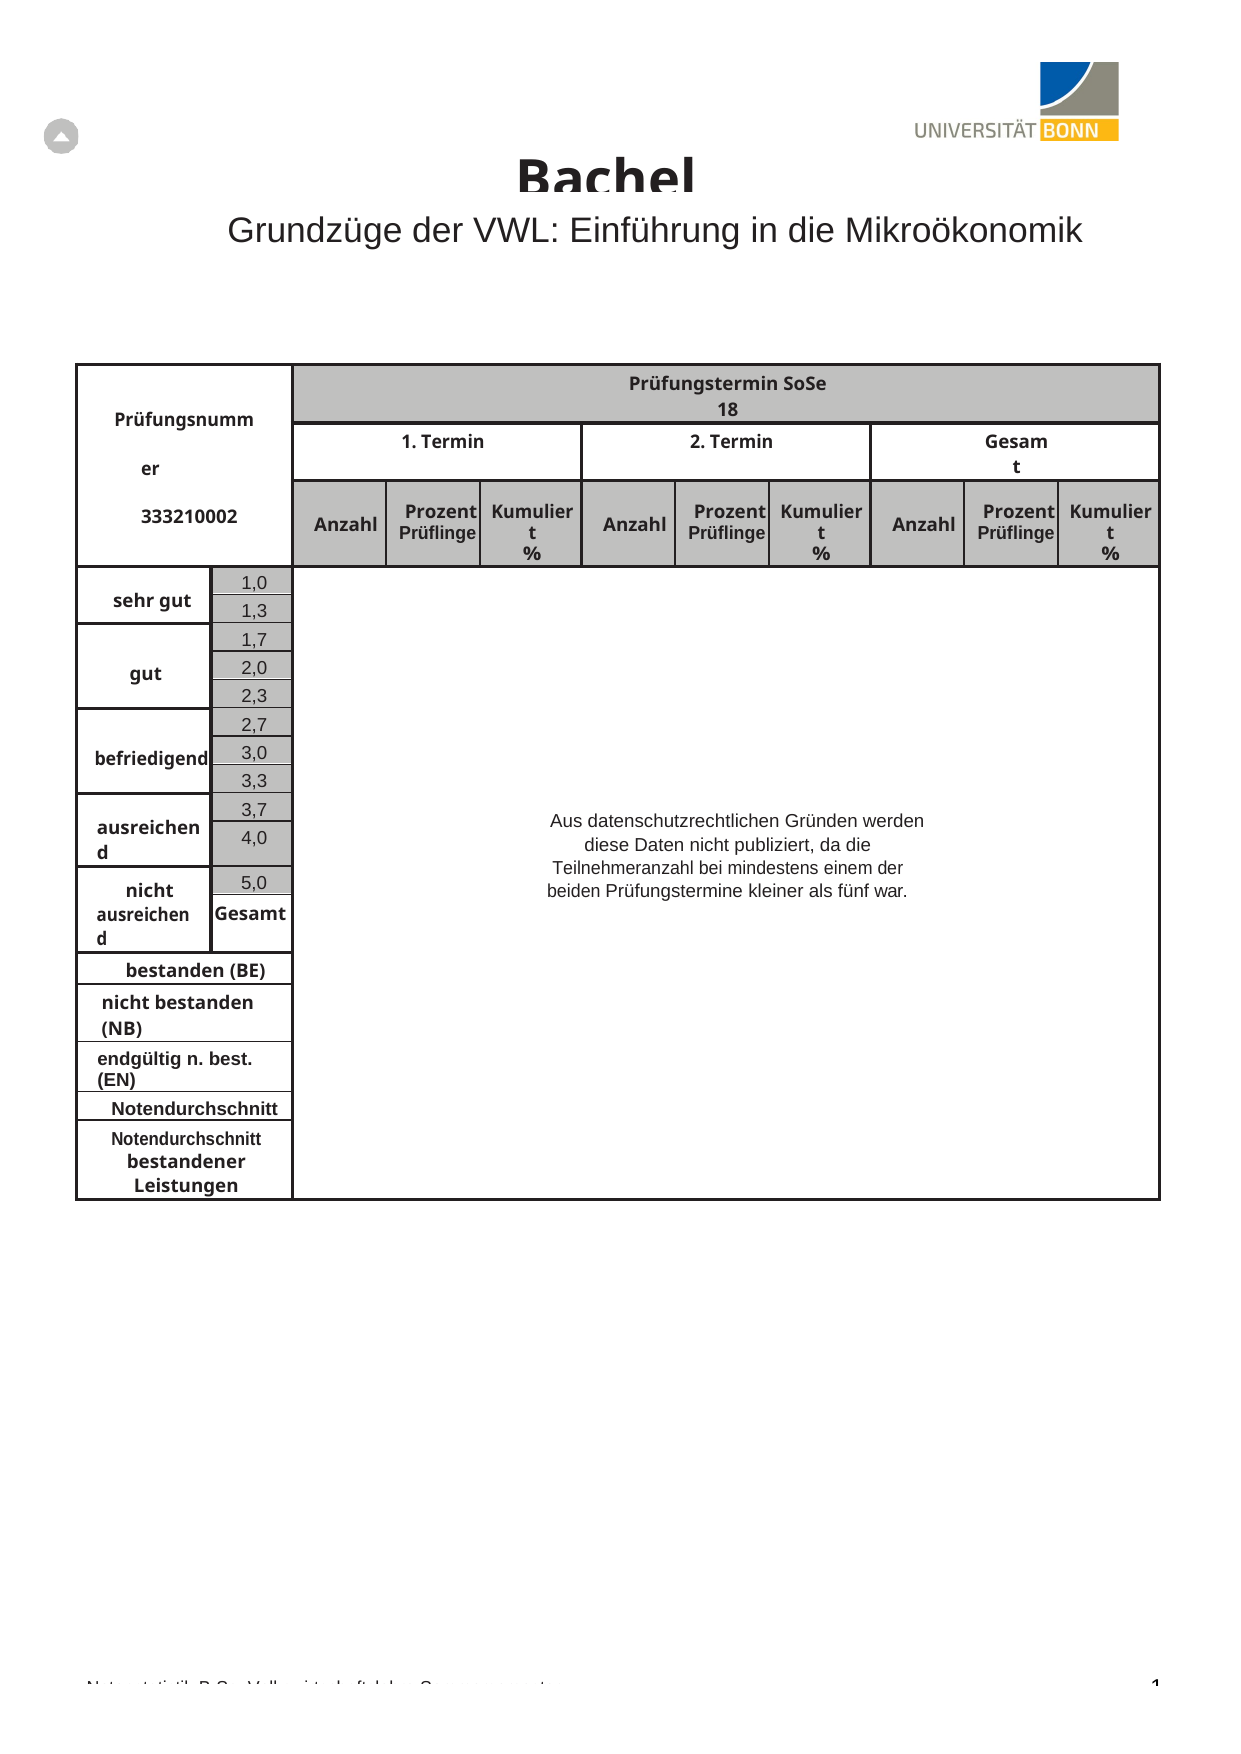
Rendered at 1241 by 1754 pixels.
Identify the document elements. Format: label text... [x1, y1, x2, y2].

table_cell Anzahl [294, 482, 385, 565]
table_cell Kumuliert % [481, 482, 580, 565]
table_cell nicht bestanden (NB) [78, 985, 291, 1041]
table_cell 2,3 [213, 680, 291, 707]
table_cell Aus datenschutzrechtlichen Gründen werden diese Daten nicht publiziert, da die Teilnehmeranzahl bei mindestens einem der beiden Prüfungstermine kleiner als fünf war. [294, 568, 1158, 1198]
table_cell 5,0 [213, 867, 291, 893]
table_cell Anzahl [583, 482, 674, 565]
table_cell Notendurchschnitt bestandener Leistungen [78, 1121, 291, 1198]
table_cell Kumuliert % [770, 482, 869, 565]
table_cell 3,3 [213, 765, 291, 792]
table_cell Kumuliert % [1059, 482, 1158, 565]
table_cell 3,0 [213, 737, 291, 763]
table_cell 2. Termin [583, 425, 869, 479]
table_cell 2,0 [213, 652, 291, 678]
table_cell Gesamt [872, 425, 1158, 479]
table_cell Prozent Prüflinge [676, 482, 768, 565]
table_header Prüfungsnummer 333210002 [78, 366, 291, 565]
text Grundzüge der VWL: Einführung in die Mikroökonomik [227, 209, 1221, 250]
table_header Prüfungstermin SoSe 18 [294, 366, 1158, 421]
table_cell 1,3 [213, 595, 291, 622]
table_cell 1,7 [213, 623, 291, 650]
table_cell sehr gut [78, 568, 209, 622]
table_cell bestanden (BE) [78, 954, 291, 983]
table_cell 1,0 [213, 568, 291, 593]
table_cell gut [78, 625, 209, 707]
table_cell Prozent Prüflinge [965, 482, 1057, 565]
table_cell 1. Termin [294, 425, 580, 479]
table_cell endgültig n. best. (EN) [78, 1042, 291, 1091]
picture [915, 62, 1119, 141]
table_cell Notendurchschnitt [78, 1092, 291, 1119]
table_cell 3,7 [213, 793, 291, 820]
table_cell nicht ausreichend [78, 868, 209, 951]
table_cell ausreichend [78, 795, 209, 865]
picture [43, 118, 79, 154]
table_cell Prozent Prüflinge [387, 482, 479, 565]
table_cell Gesamt [213, 895, 291, 951]
table_cell befriedigend [78, 710, 209, 792]
table_cell 4,0 [213, 822, 291, 865]
table_cell Anzahl [872, 482, 963, 565]
table_cell 2,7 [213, 708, 291, 735]
